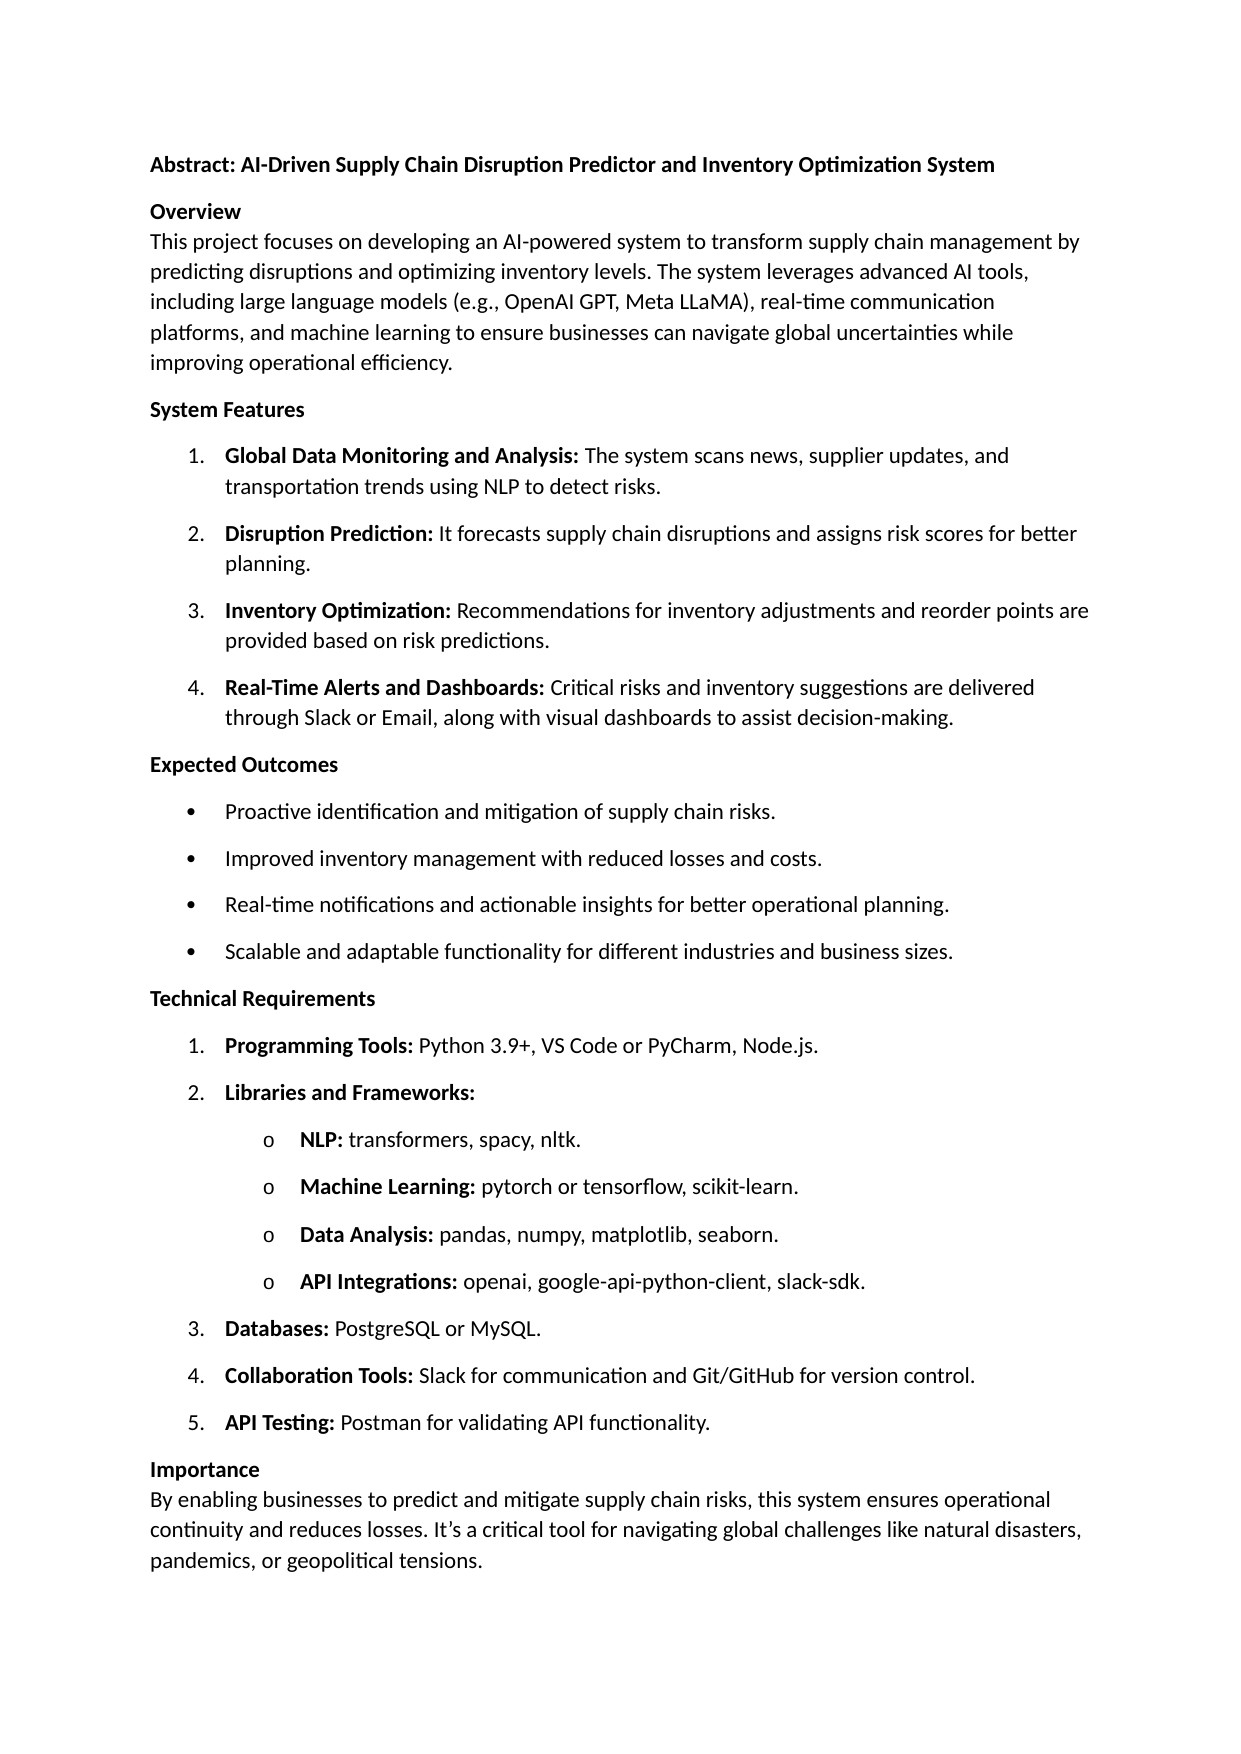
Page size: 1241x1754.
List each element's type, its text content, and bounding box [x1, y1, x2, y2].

list Inventory Optimization: Recommendations for inventory adjustments and reorder points are provided based on risk predictions. [187, 596, 1090, 654]
text Expected Outcomes [150, 750, 1090, 778]
list Machine Learning: pytorch or tensorflow, scikit-learn. [262, 1172, 1090, 1201]
list Data Analysis: pandas, numpy, matplotlib, seaborn. [262, 1220, 1090, 1248]
list API Integrations: openai, google-api-python-client, slack-sdk. [262, 1267, 1090, 1296]
list Collaboration Tools: Slack for communication and Git/GitHub for version control. [187, 1361, 1090, 1389]
list Improved inventory management with reduced losses and costs. [187, 844, 1090, 872]
text Overview This project focuses on developing an AI-powered system to transform supply chain management by predicting disruptions and optimizing inventory levels. The system leverages advanced AI tools, including large language models (e.g., OpenAI GPT, Meta LLaMA), real-time communication platforms, and machine learning to ensure businesses can navigate global uncertainties while improving operational efficiency. [150, 197, 1090, 376]
list Global Data Monitoring and Analysis: The system scans news, supplier updates, and transportation trends using NLP to detect risks. [187, 442, 1090, 500]
list Proactive identification and mitigation of supply chain risks. [187, 797, 1090, 825]
text Abstract: AI-Driven Supply Chain Disruption Predictor and Inventory Optimization System [150, 150, 1090, 178]
list Databases: PostgreSQL or MySQL. [187, 1314, 1090, 1343]
list NLP: transformers, spacy, nltk. [262, 1125, 1090, 1153]
list Disruption Prediction: It forecasts supply chain disruptions and assigns risk scores for better planning. [187, 519, 1090, 577]
text Technical Requirements [150, 984, 1090, 1012]
list Scalable and adaptable functionality for different industries and business sizes. [187, 937, 1090, 966]
list Programming Tools: Python 3.9+, VS Code or PyCharm, Node.js. [187, 1031, 1090, 1059]
list Real-Time Alerts and Dashboards: Critical risks and inventory suggestions are delivered through Slack or Email, along with visual dashboards to assist decision-making. [187, 673, 1090, 731]
text System Features [150, 395, 1090, 423]
list Real-time notifications and actionable insights for better operational planning. [187, 891, 1090, 919]
list Libraries and Frameworks: [187, 1078, 1090, 1106]
list API Testing: Postman for validating API functionality. [187, 1408, 1090, 1436]
text Importance By enabling businesses to predict and mitigate supply chain risks, this system ensures operational continuity and reduces losses. It’s a critical tool for navigating global challenges like natural disasters, pandemics, or geopolitical tensions. [150, 1455, 1090, 1574]
